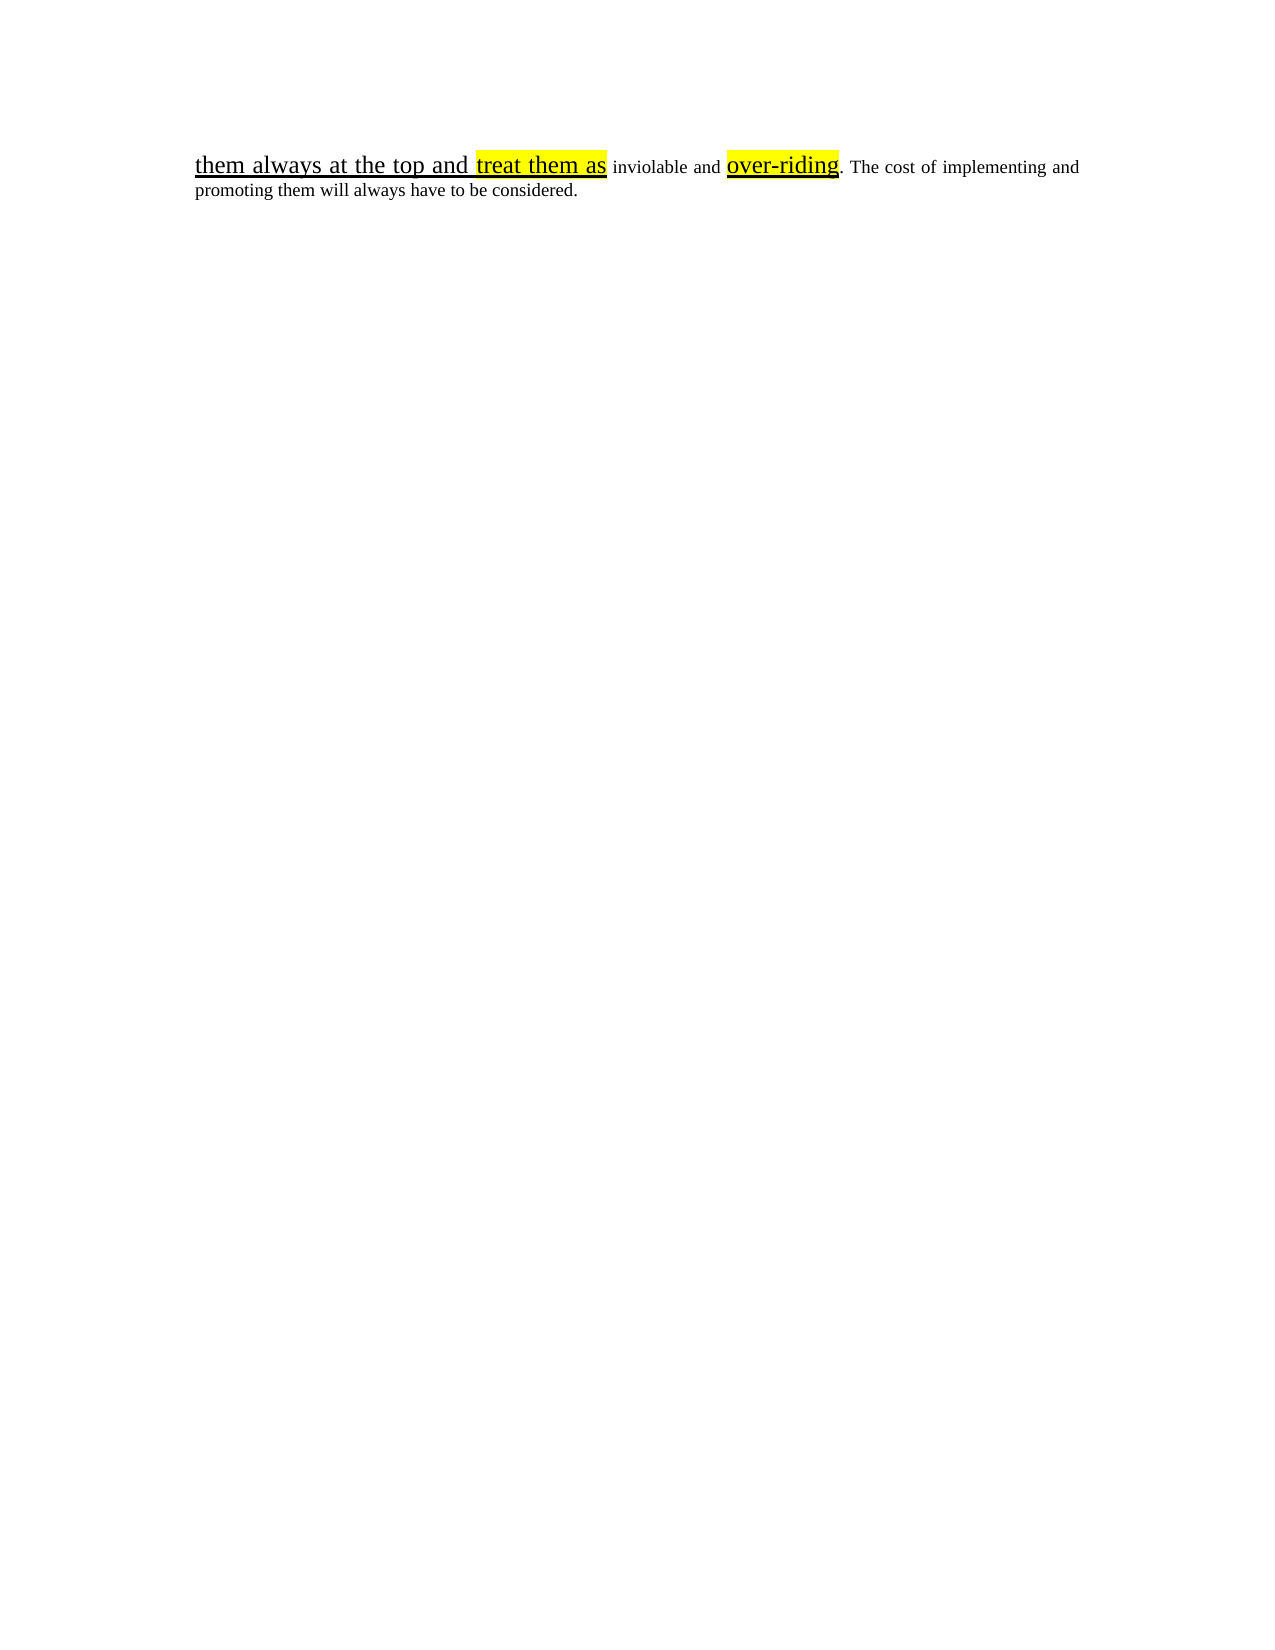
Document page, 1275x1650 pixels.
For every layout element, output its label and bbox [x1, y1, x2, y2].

text [195, 150, 1080, 200]
